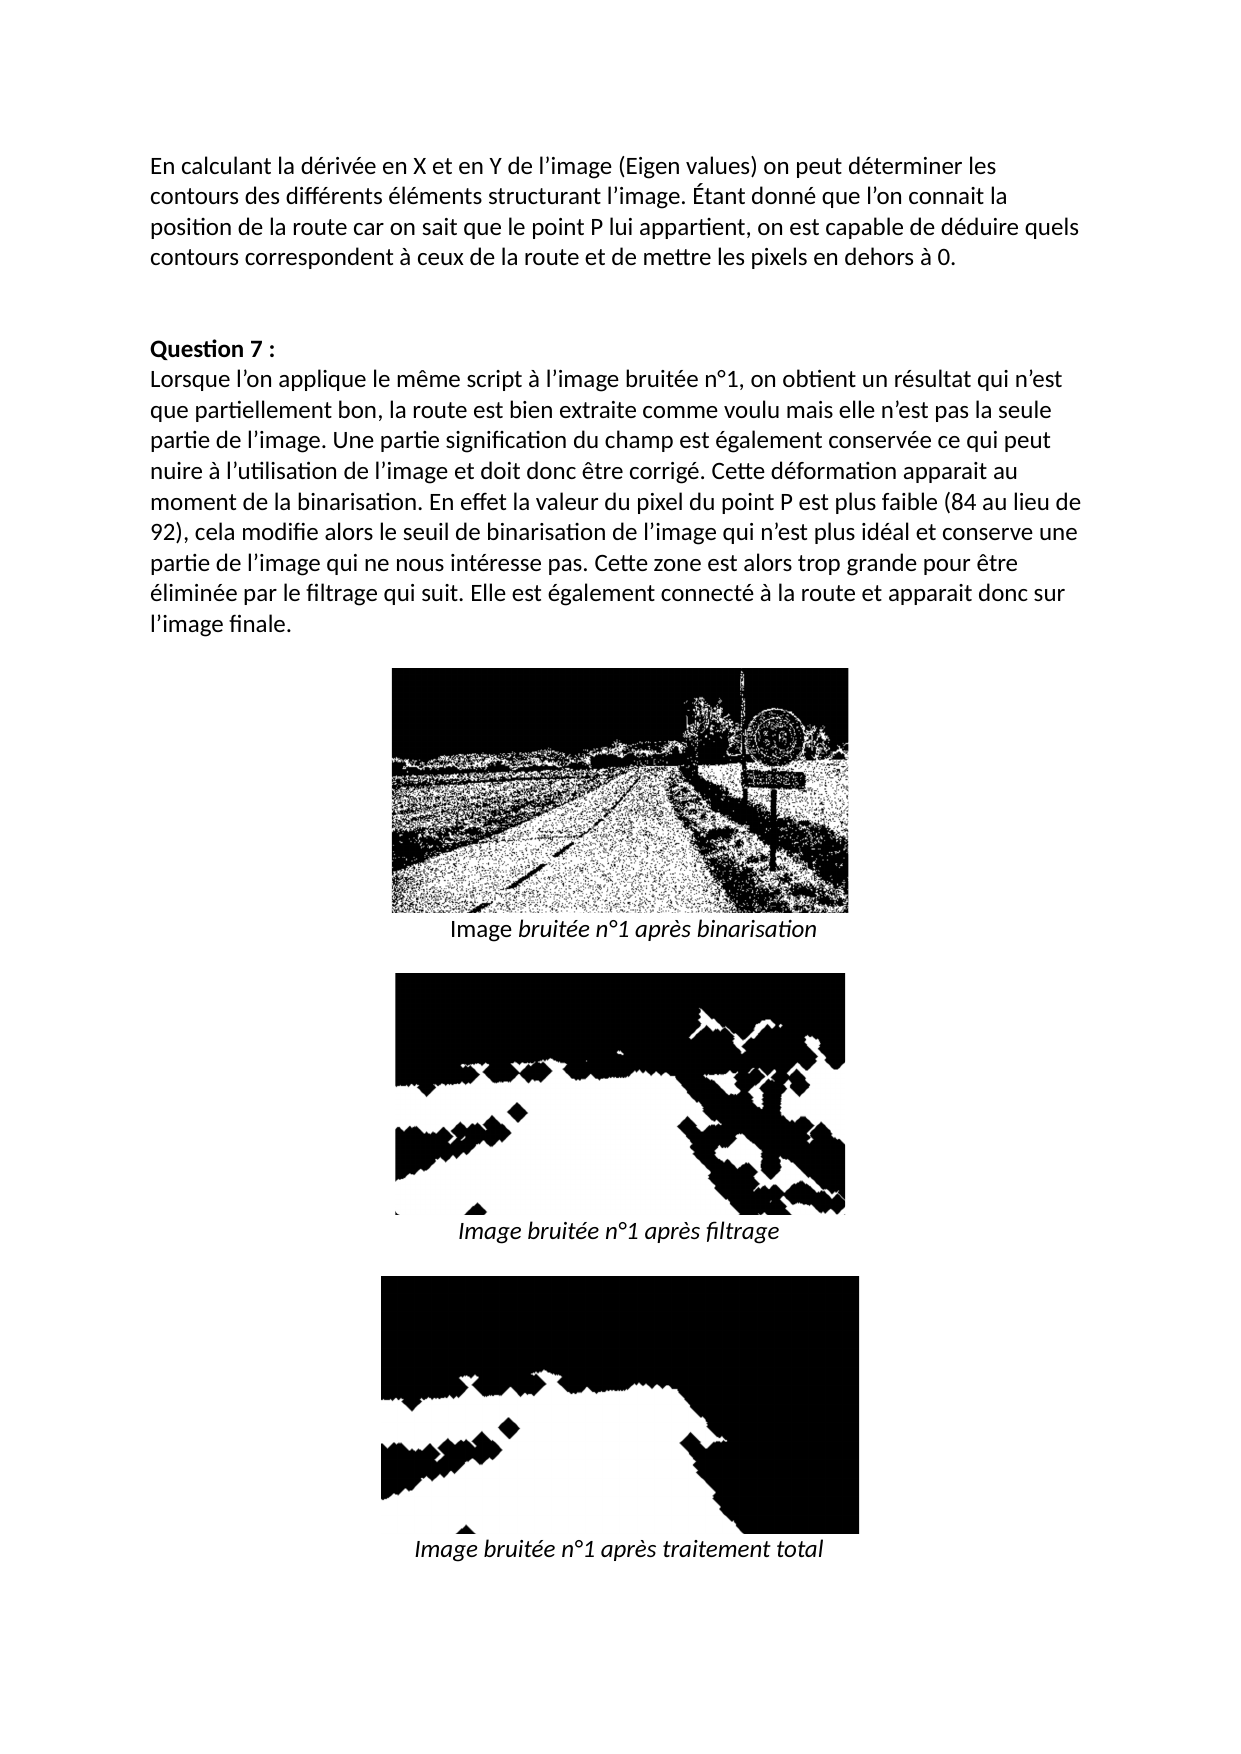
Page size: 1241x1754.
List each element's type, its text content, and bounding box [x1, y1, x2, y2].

text Lorsque l’on applique le même script à l’image bruitée n°1, on obtient un résultat qui n’est que partiellement bon, la route est bien extraite comme voulu mais elle n’est pas la seule partie de l’image. Une partie signification du champ est également conservée ce qui peut nuire à l’utilisation de l’image et doit donc être corrigé. Cette déformation apparait au moment de la binarisation. En effet la valeur du pixel du point P est plus faible (84 au lieu de 92), cela modifie alors le seuil de binarisation de l’image qui n’est plus idéal et conserve une partie de l’image qui ne nous intéresse pas. Cette zone est alors trop grande pour être éliminée par le filtrage qui suit. Elle est également connecté à la route et apparait donc sur l’image finale. [150, 364, 1090, 638]
text Image bruitée n°1 après binarisation [150, 913, 1090, 943]
text Question 7 : [150, 333, 1090, 364]
text Image bruitée n°1 après filtrage [150, 1215, 1090, 1246]
text En calculant la dérivée en X et en Y de l’image (Eigen values) on peut déterminer les contours des différents éléments structurant l’image. Étant donné que l’on connait la position de la route car on sait que le point P lui appartient, on est capable de déduire quels contours correspondent à ceux de la route et de mettre les pixels en dehors à 0. [150, 150, 1090, 272]
text Image bruitée n°1 après traitement total [150, 1533, 1090, 1564]
picture [395, 973, 846, 1215]
picture [381, 1276, 860, 1534]
picture [391, 668, 849, 913]
